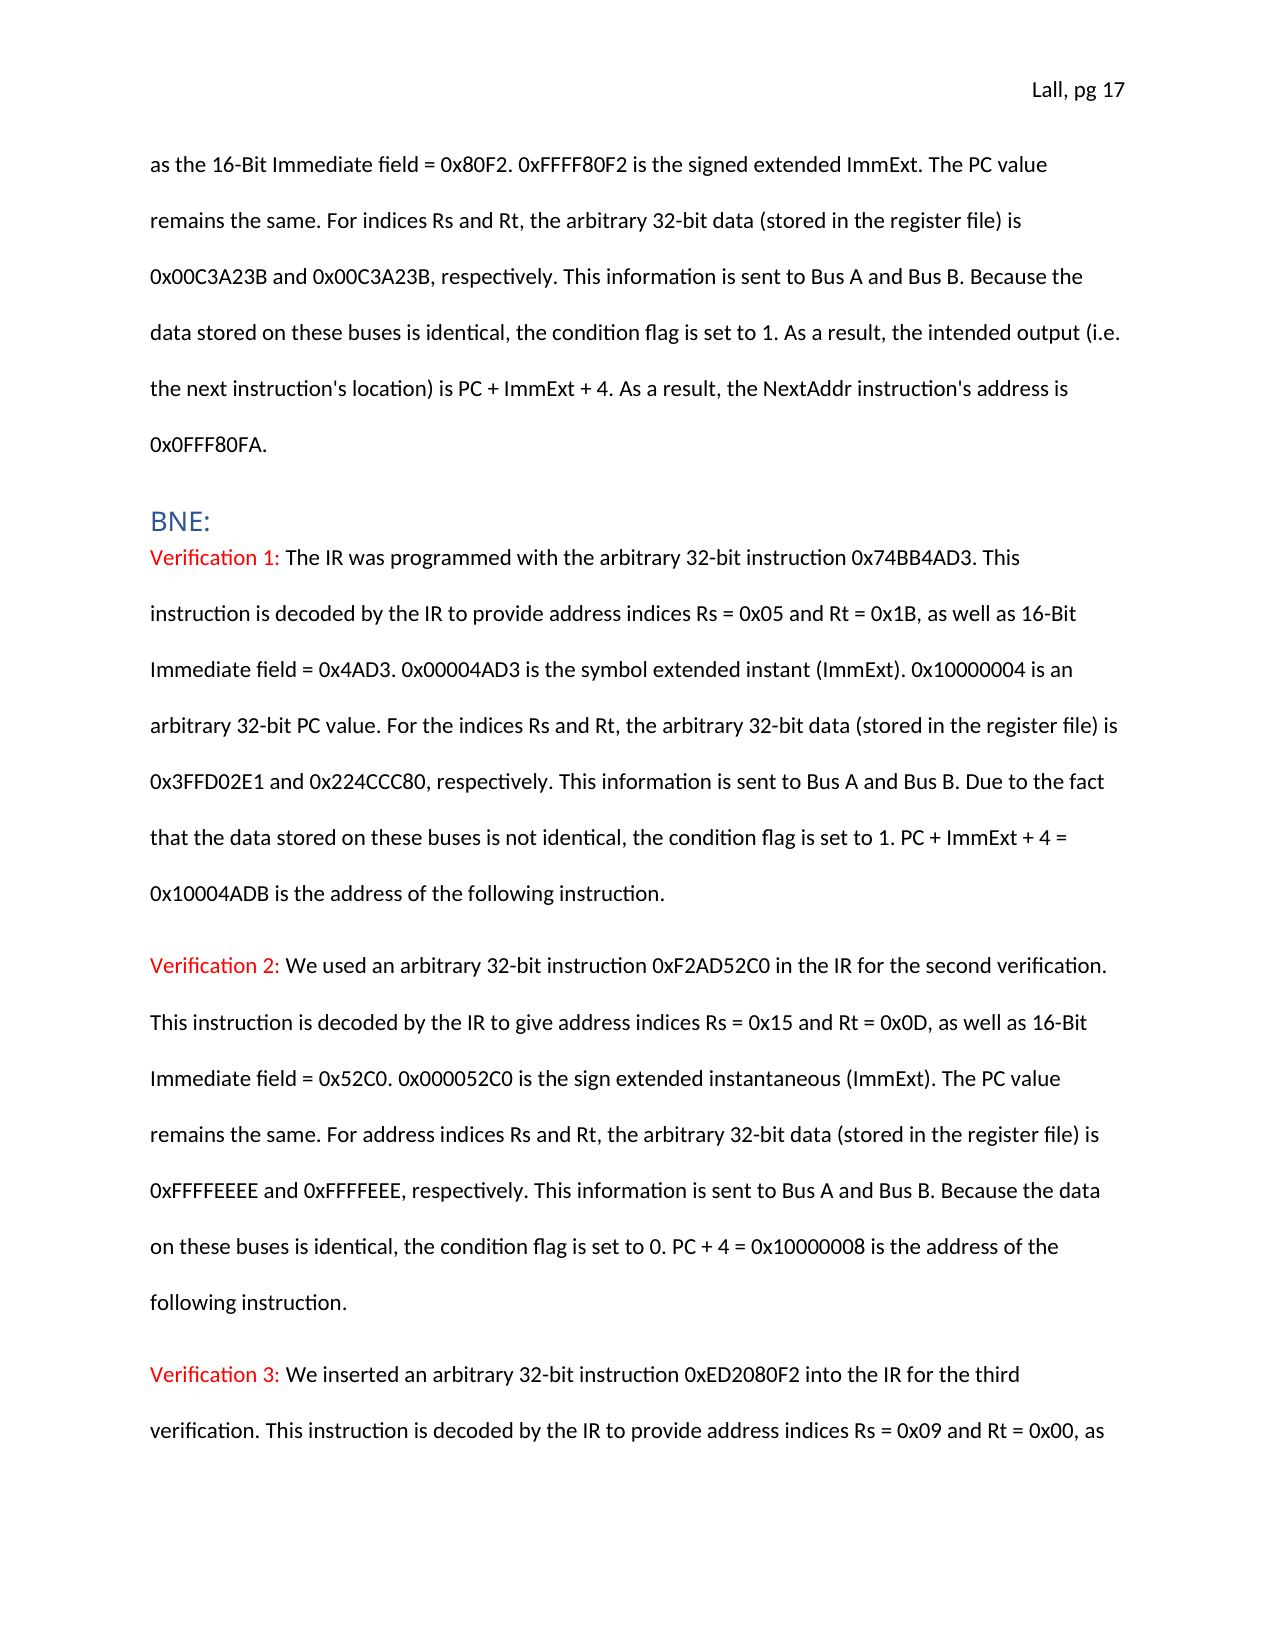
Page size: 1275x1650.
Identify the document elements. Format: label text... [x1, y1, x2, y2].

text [150, 1361, 1125, 1445]
text Verification 1: The IR was programmed with the arbitrary 32-bit instruction 0x74BB4AD3. This instruction is decoded by the IR to provide address indices Rs = 0x05 and Rt = 0x1B, as well as 16-Bit Immediate field = 0x4AD3. 0x00004AD3 is the symbol extended instant (ImmExt). 0x10000004 is an arbitrary 32-bit PC value. For the indices Rs and Rt, the arbitrary 32-bit data (stored in the register file) is 0x3FFD02E1 and 0x224CCC80, respectively. This information is sent to Bus A and Bus B. Due to the fact that the data stored on these buses is not identical, the condition flag is set to 1. PC + ImmExt + 4 = 0x10004ADB is the address of the following instruction. [150, 543, 1125, 907]
text Verification 2: We used an arbitrary 32-bit instruction 0xF2AD52C0 in the IR for the second verification. This instruction is decoded by the IR to give address indices Rs = 0x15 and Rt = 0x0D, as well as 16-Bit Immediate field = 0x52C0. 0x000052C0 is the sign extended instantaneous (ImmExt). The PC value remains the same. For address indices Rs and Rt, the arbitrary 32-bit data (stored in the register file) is 0xFFFFEEEE and 0xFFFFEEE, respectively. This information is sent to Bus A and Bus B. Because the data on these buses is identical, the condition flag is set to 0. PC + 4 = 0x10000008 is the address of the following instruction. [150, 952, 1125, 1316]
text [150, 150, 1125, 458]
subtitle BNE: [150, 503, 1125, 540]
